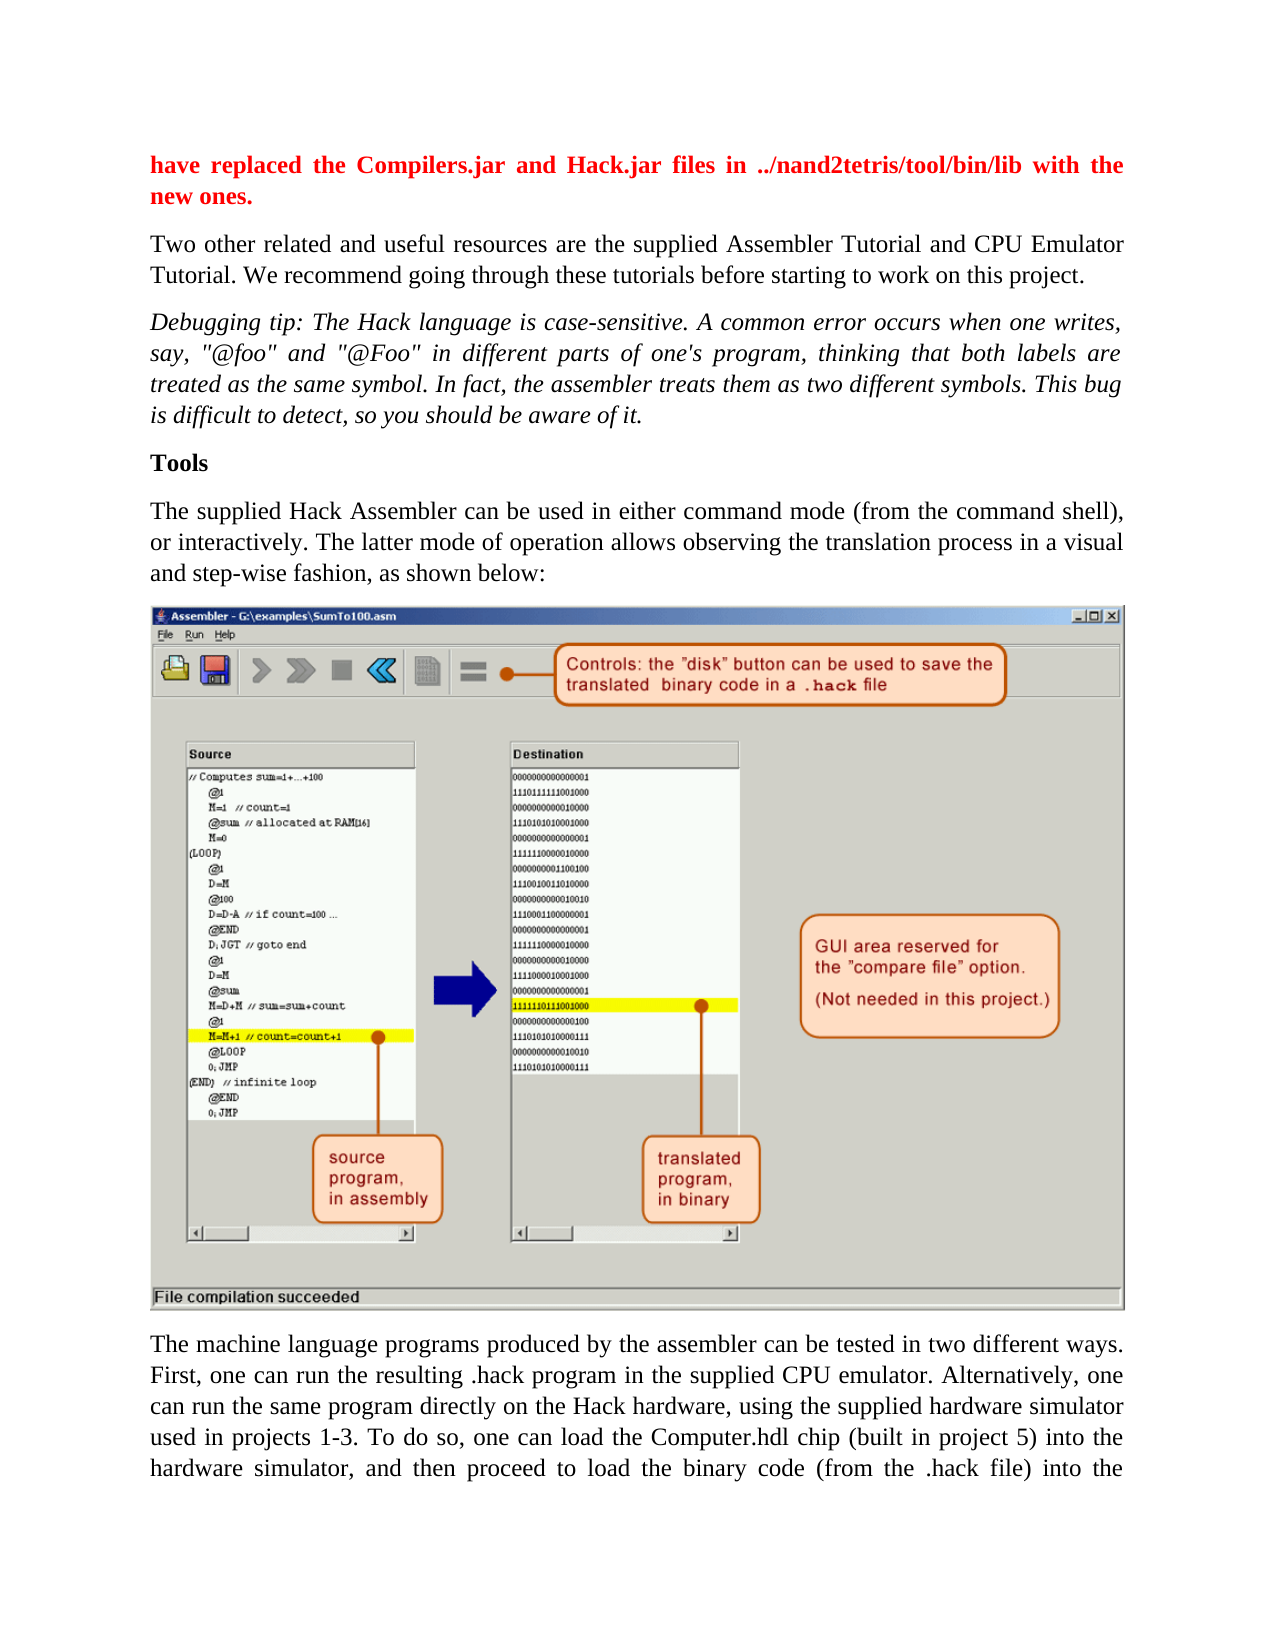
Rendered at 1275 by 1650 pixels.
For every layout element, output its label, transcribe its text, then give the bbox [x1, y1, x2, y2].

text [150, 1329, 1125, 1482]
text The supplied Hack Assembler can be used in either command mode (from the command shell), or interactively. The latter mode of operation allows observing the translation process in a visual and step-wise fashion, as shown below: [150, 496, 1125, 587]
picture [150, 605, 1125, 1311]
text Debugging tip: The Hack language is case-sensitive. A common error occurs when one writes, say, "@foo" and "@Foo" in different parts of one's program, thinking that both labels are treated as the same symbol. In fact, the assembler treats them as two different symbols. This bug is difficult to detect, so you should be aware of it. [150, 307, 1125, 429]
text Tools [150, 448, 1125, 477]
text Two other related and useful resources are the supplied Assembler Tutorial and CPU Emulator Tutorial. We recommend going through these tutorials before starting to work on this project. [150, 229, 1125, 288]
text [150, 150, 1125, 210]
